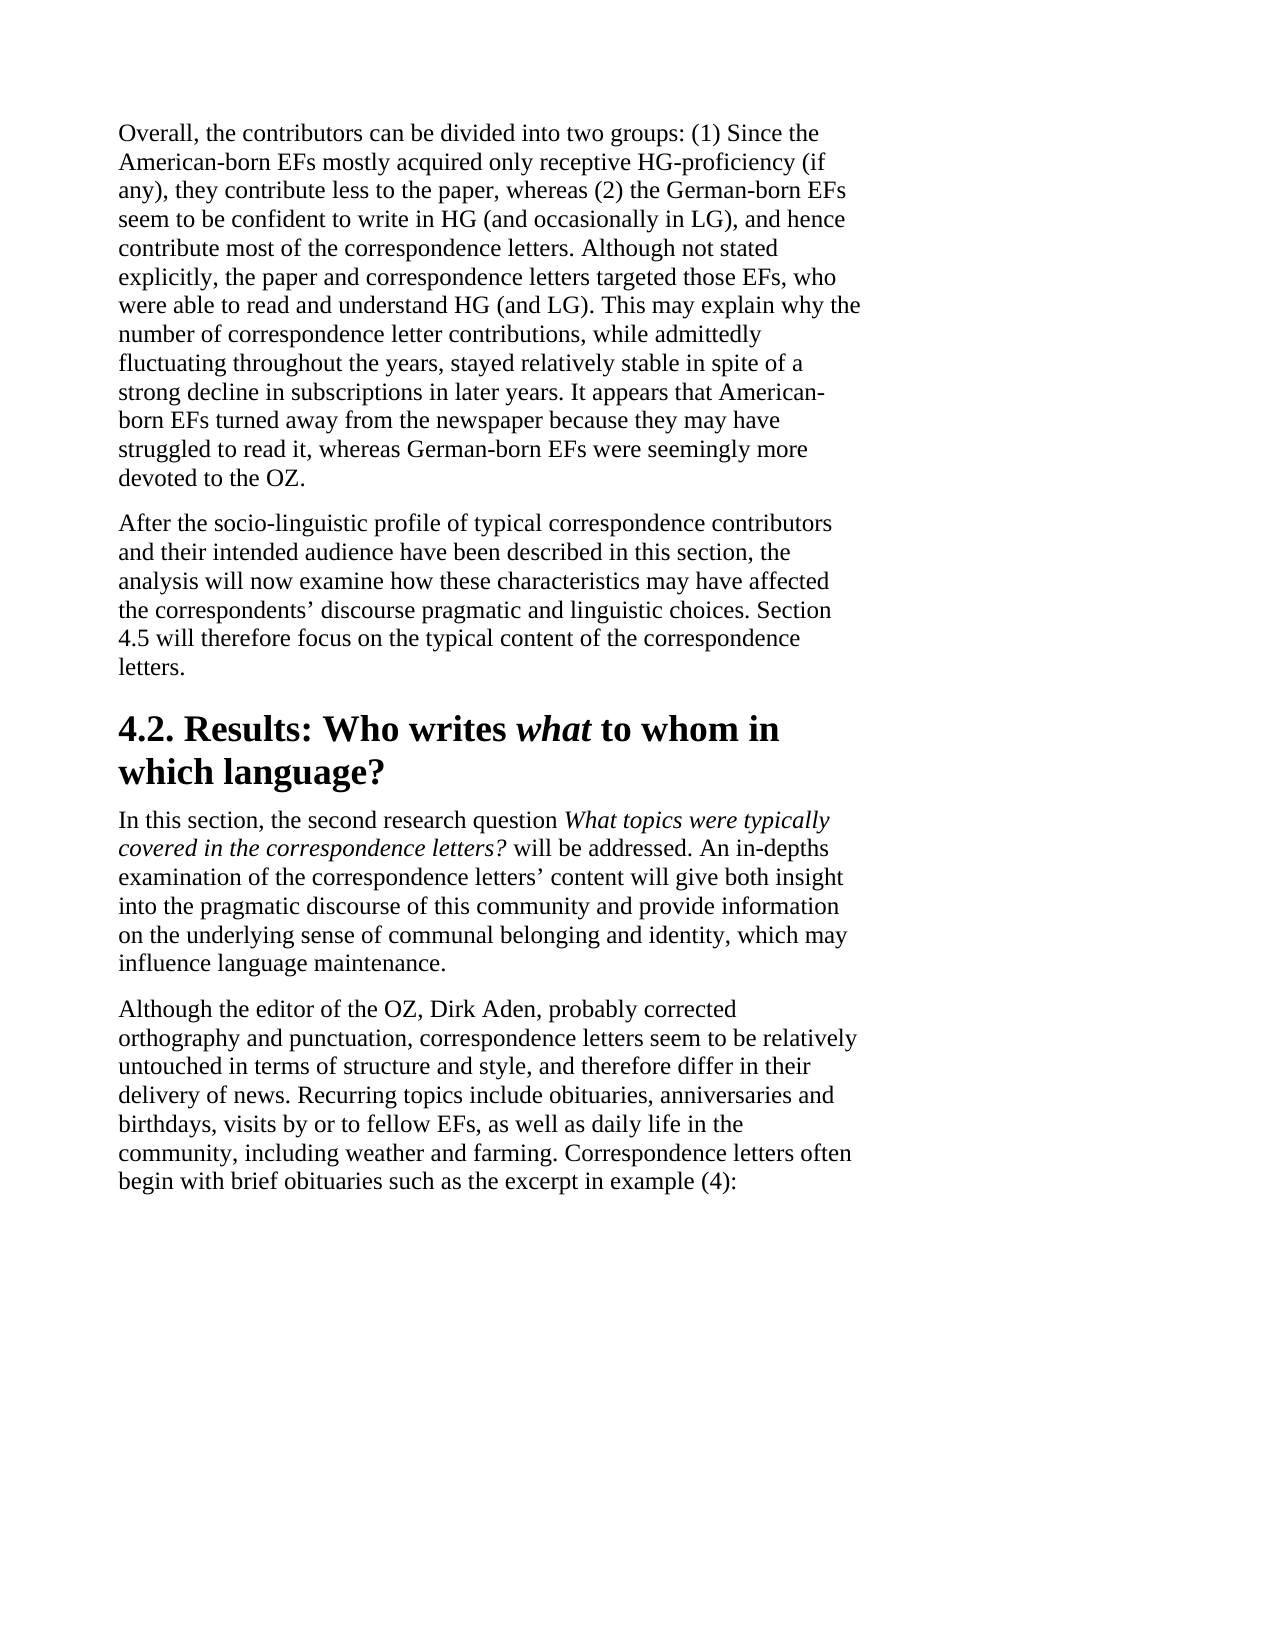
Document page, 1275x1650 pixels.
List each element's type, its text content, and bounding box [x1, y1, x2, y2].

text Although the editor of the OZ, Dirk Aden, probably corrected orthography and punctuation, correspondence letters seem to be relatively untouched in terms of structure and style, and therefore differ in their delivery of news. Recurring topics include obituaries, anniversaries and birthdays, visits by or to fellow EFs, as well as daily life in the community, including weather and farming. Correspondence letters often begin with brief obituaries such as the excerpt in example (4): [118, 994, 862, 1195]
text Overall, the contributors can be divided into two groups: (1) Since the American-born EFs mostly acquired only receptive HG-proficiency (if any), they contribute less to the paper, whereas (2) the German-born EFs seem to be confident to write in HG (and occasionally in LG), and hence contribute most of the correspondence letters. Although not stated explicitly, the paper and correspondence letters targeted those EFs, who were able to read and understand HG (and LG). This may explain why the number of correspondence letter contributions, while admittedly fluctuating throughout the years, stayed relatively stable in spite of a strong decline in subscriptions in later years. It appears that American-born EFs turned away from the newspaper because they may have struggled to read it, whereas German-born EFs were seemingly more devoted to the OZ. [118, 118, 862, 492]
text 4.2. Results: Who writes what to whom in which language? [118, 706, 862, 792]
text After the socio-linguistic profile of typical correspondence contributors and their intended audience have been described in this section, the analysis will now examine how these characteristics may have affected the correspondents’ discourse pragmatic and linguistic choices. Section 4.5 will therefore focus on the typical content of the correspondence letters. [118, 508, 862, 681]
text In this section, the second research question What topics were typically covered in the correspondence letters? will be addressed. An in-depths examination of the correspondence letters’ content will give both insight into the pragmatic discourse of this community and provide information on the underlying sense of communal belonging and identity, which may influence language maintenance. [118, 805, 862, 977]
